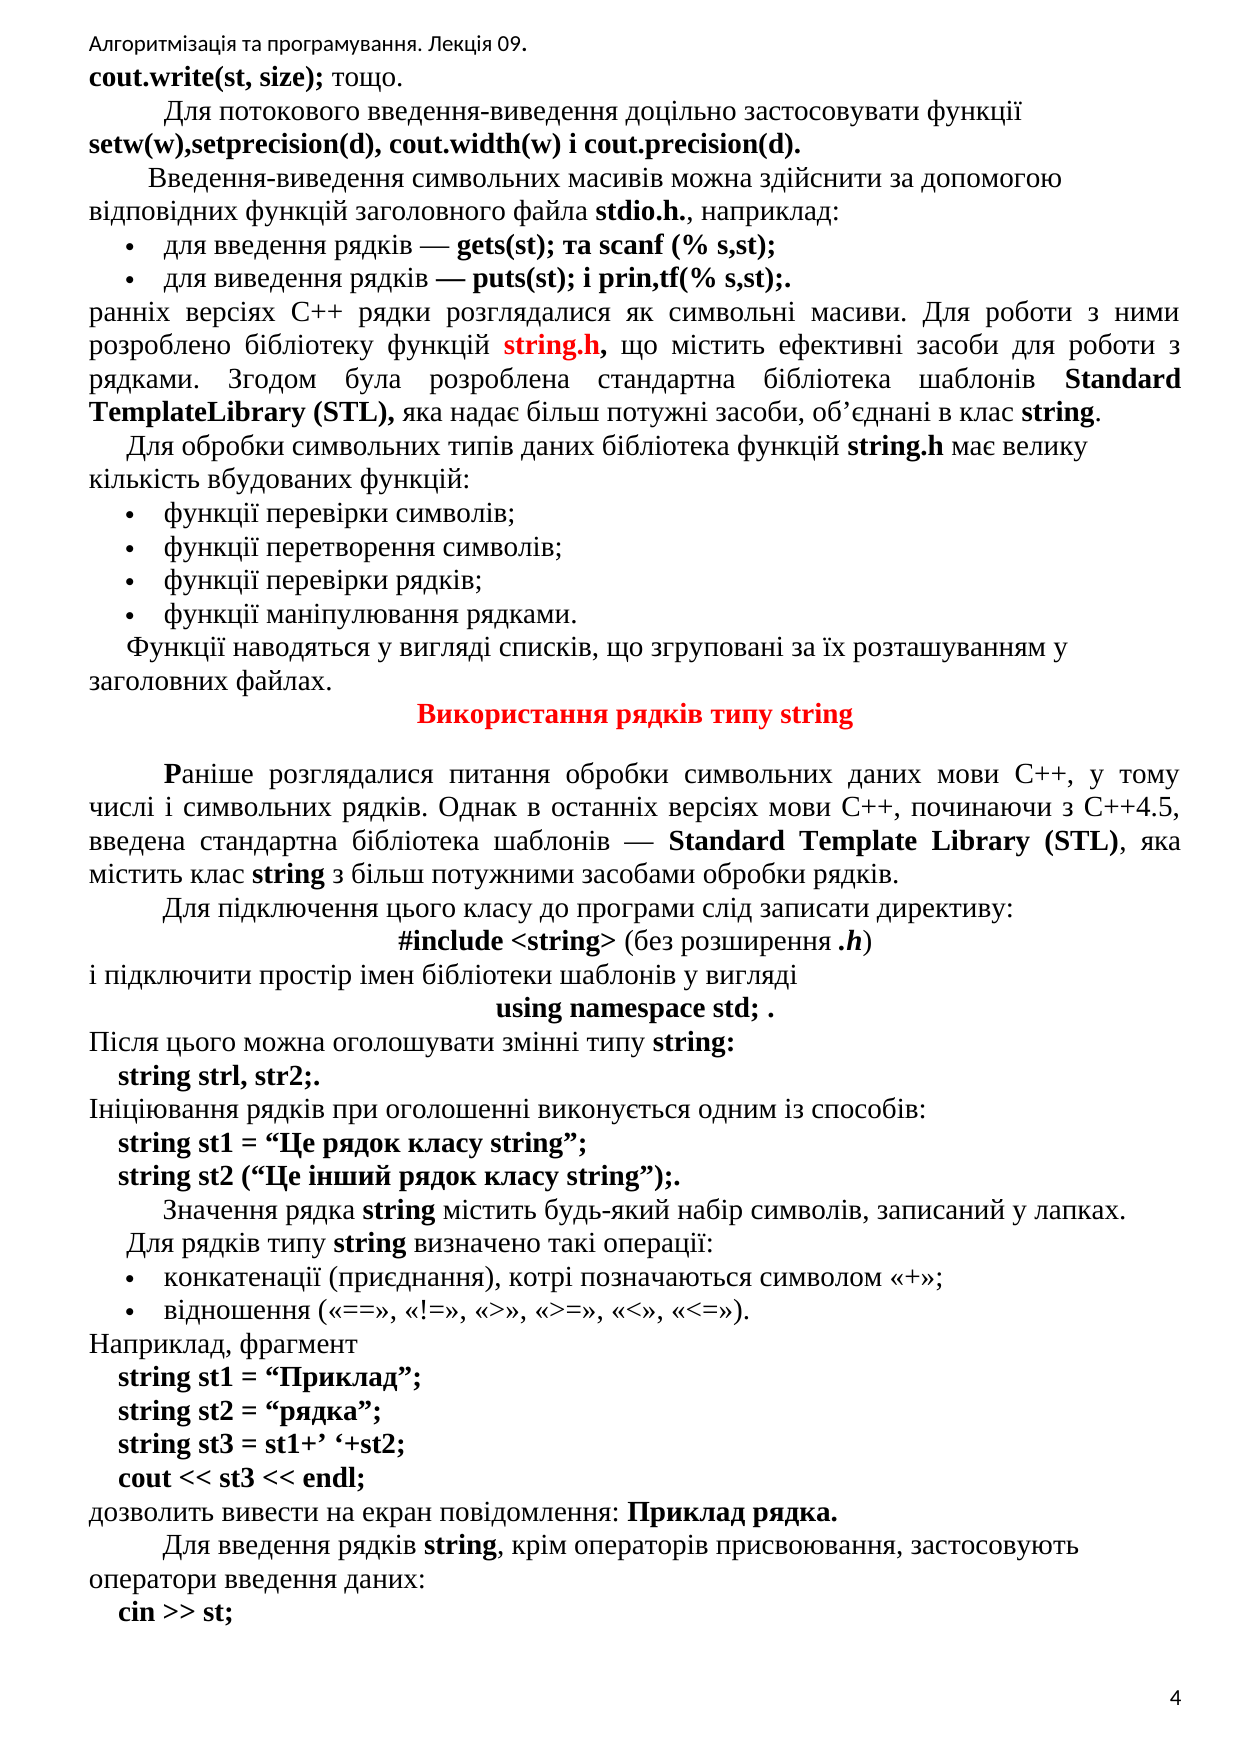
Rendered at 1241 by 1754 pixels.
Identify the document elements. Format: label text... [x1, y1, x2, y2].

text Наприклад, фрагмент string st1 = “Приклад”; string st2 = “рядка”; string st3 = st1+’ ‘+st2; cout << st3 << endl; дозволить вивести на екран повідомлення: Приклад рядка. [89, 1326, 1181, 1527]
text #include <string> (без розширення .h) [89, 923, 1181, 957]
text Для потокового введення-виведення доцільно застосовувати функції setw(w),setprecision(d), cout.width(w) і cout.precision(d). [89, 93, 1181, 160]
text Значення рядка string містить будь-який набір символів, записаний у лапках. [89, 1192, 1181, 1225]
text Для рядків типу string визначено такі операції: [89, 1225, 1181, 1259]
text cout.write(st, size); тощо. [89, 59, 1181, 93]
text string strl, str2;. [89, 1058, 1181, 1091]
text Для обробки символьних типів даних бібліотека функцій string.h має велику кількість вбудованих функцій: [89, 428, 1181, 495]
list конкатенації (приєднання), котрі позначаються символом «+»; [126, 1259, 1181, 1292]
text ранніх версіях С++ рядки розглядалися як символьні масиви. Для роботи з ними розроблено бібліотеку функцій string.h, що містить ефективні засоби для роботи з рядками. Згодом була розроблена стандартна бібліотека шаблонів Standard TemplateLibrary (STL), яка надає більш потужні засоби, об’єднані в клас string. [89, 294, 1181, 428]
text Раніше розглядалися питання обробки символьних даних мови С++, у тому числі і символьних рядків. Однак в останніх версіях мови С++, починаючи з С++4.5, введена стандартна бібліотека шаблонів — Standard Template Library (STL), яка містить клас string з більш потужними засобами обробки рядків. [89, 756, 1181, 890]
list для виведення рядків — puts(st); і prin,tf(% s,st);. [126, 260, 1181, 294]
text Ініціювання рядків при оголошенні виконується одним із способів: [89, 1091, 1181, 1125]
list функції перетворення символів; [126, 529, 1181, 562]
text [89, 1527, 1181, 1628]
text Використання рядків типу string [89, 696, 1181, 730]
text і підключити простір імен бібліотеки шаблонів у вигляді [89, 957, 1181, 991]
list для введення рядків — gets(st); та scanf (% s,st); [126, 227, 1181, 260]
text using namespace std; . [89, 991, 1181, 1024]
list функції маніпулювання рядками. [126, 596, 1181, 629]
text Для підключення цього класу до програми слід записати директиву: [89, 890, 1181, 923]
text Введення-виведення символьних масивів можна здійснити за допомогою відповідних функцій заголовного файла stdio.h., наприклад: [89, 160, 1181, 227]
text string st1 = “Це рядок класу string”; string st2 (“Це інший рядок класу string”);. [89, 1125, 1181, 1192]
text Функції наводяться у вигляді списків, що згруповані за їх розташуванням у заголовних файлах. [89, 629, 1181, 696]
text Після цього можна оголошувати змінні типу string: [89, 1024, 1181, 1058]
list функції перевірки символів; [126, 495, 1181, 529]
list відношення («==», «!=», «>», «>=», «<», «<=»). [126, 1292, 1181, 1326]
list функції перевірки рядків; [126, 562, 1181, 596]
